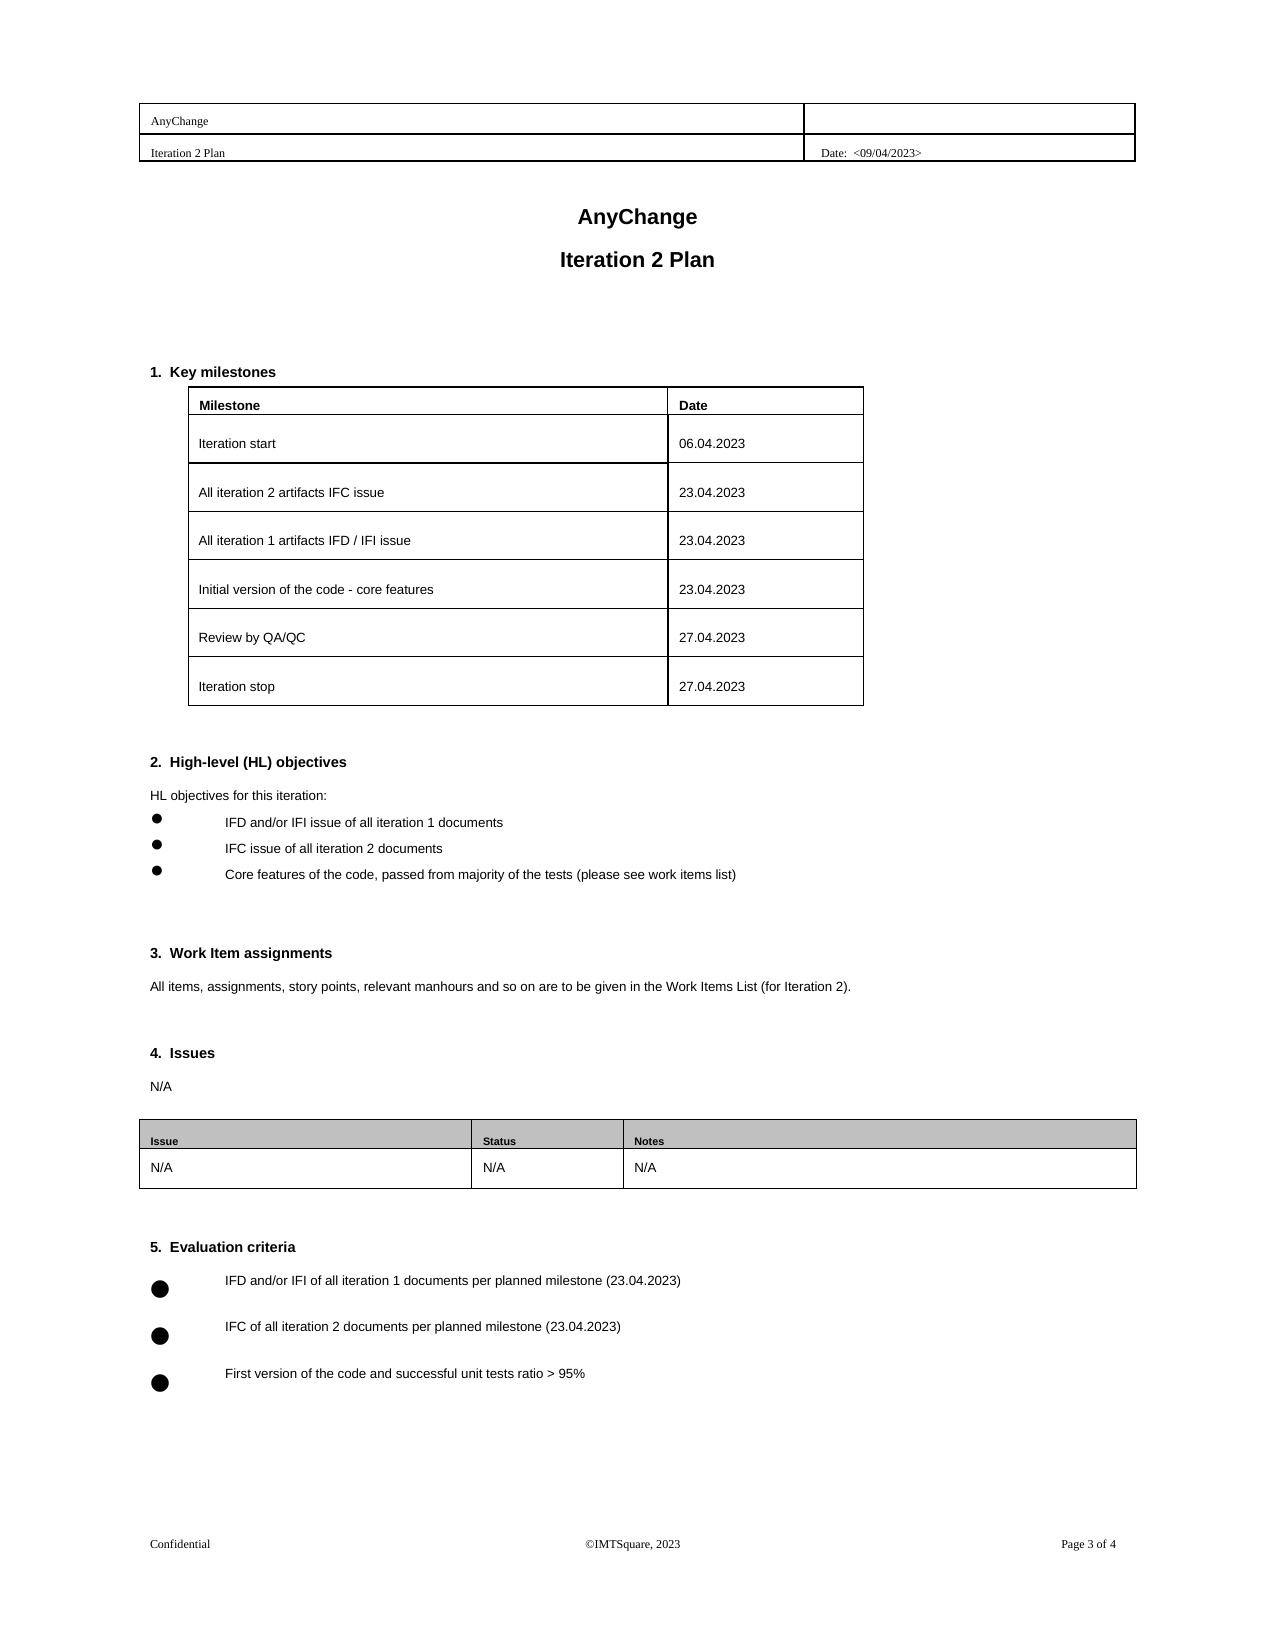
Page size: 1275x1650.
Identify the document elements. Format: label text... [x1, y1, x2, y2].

list IFD and/or IFI issue of all iteration 1 documents [150, 804, 1125, 830]
text N/A [150, 1068, 1125, 1094]
table_cell Iteration stop [189, 657, 667, 704]
table_cell 23.04.2023 [669, 512, 863, 559]
subtitle 2. High-level (HL) objectives [150, 742, 1125, 771]
text HL objectives for this iteration: [150, 777, 1125, 804]
subtitle 1. Key milestones [150, 351, 1125, 380]
title AnyChange [150, 186, 1125, 229]
table_cell N/A [140, 1149, 471, 1188]
list IFD and/or IFI of all iteration 1 documents per planned milestone (23.04.2023) [150, 1262, 1125, 1308]
table_cell N/A [472, 1149, 623, 1188]
text All items, assignments, story points, relevant manhours and so on are to be given in the Work Items List (for Iteration 2). [150, 968, 1125, 994]
table_cell All iteration 2 artifacts IFC issue [189, 464, 667, 511]
table_cell 23.04.2023 [669, 463, 863, 511]
subtitle 4. Issues [150, 1033, 1125, 1062]
table_header Date [668, 388, 863, 414]
table_cell All iteration 1 artifacts IFD / IFI issue [189, 512, 667, 559]
list First version of the code and successful unit tests ratio > 95% [150, 1356, 1125, 1402]
table_cell 27.04.2023 [669, 657, 863, 704]
subtitle 3. Work Item assignments [150, 933, 1125, 961]
table_cell 23.04.2023 [669, 560, 863, 608]
table_header Notes [624, 1120, 1136, 1148]
table_cell N/A [624, 1149, 1136, 1188]
title Iteration 2 Plan [150, 229, 1125, 272]
table_cell 27.04.2023 [669, 609, 863, 656]
subtitle 5. Evaluation criteria [150, 1227, 1125, 1255]
table_cell Initial version of the code - core features [189, 560, 667, 608]
table_header Issue [140, 1120, 471, 1148]
table_cell Review by QA/QC [189, 609, 667, 656]
table_cell Iteration start [189, 415, 667, 462]
list Core features of the code, passed from majority of the tests (please see work items list) [150, 856, 1125, 883]
table_header Milestone [189, 388, 667, 414]
list IFC of all iteration 2 documents per planned milestone (23.04.2023) [150, 1308, 1125, 1356]
table_header Status [472, 1120, 623, 1148]
table_cell 06.04.2023 [669, 415, 863, 462]
list IFC issue of all iteration 2 documents [150, 830, 1125, 856]
